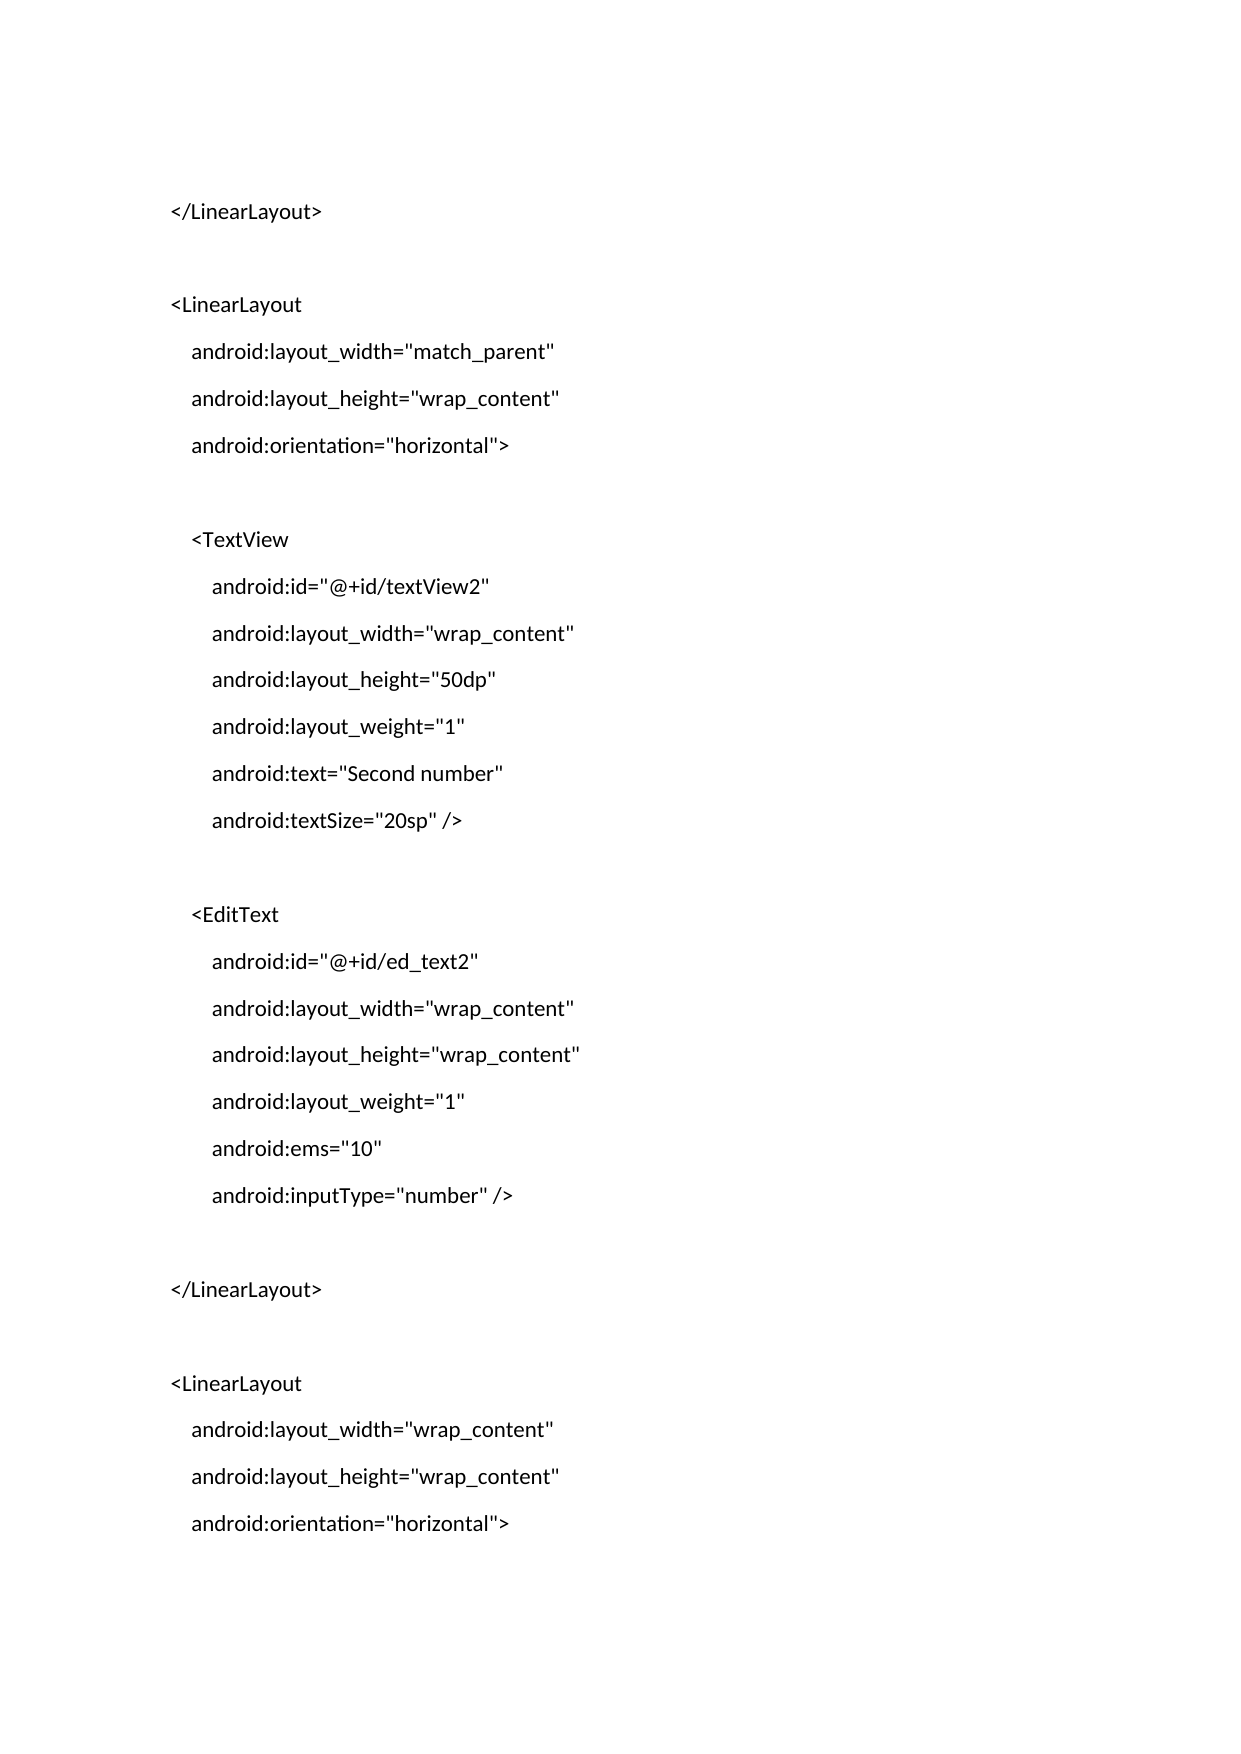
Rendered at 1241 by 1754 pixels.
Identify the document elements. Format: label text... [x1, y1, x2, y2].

text android:text="Second number" [150, 759, 1090, 787]
text <TextView [150, 525, 1090, 553]
text android:layout_width="wrap_content" [150, 994, 1090, 1022]
text android:layout_weight="1" [150, 1087, 1090, 1116]
text <EditText [150, 900, 1090, 928]
text android:layout_height="wrap_content" [150, 384, 1090, 412]
text android:ems="10" [150, 1134, 1090, 1162]
text android:orientation="horizontal"> [150, 431, 1090, 459]
text android:layout_width="wrap_content" [150, 1416, 1090, 1444]
text android:layout_height="50dp" [150, 666, 1090, 694]
text </LinearLayout> [150, 197, 1090, 225]
text </LinearLayout> [150, 1275, 1090, 1303]
text android:id="@+id/ed_text2" [150, 947, 1090, 975]
text <LinearLayout [150, 1369, 1090, 1397]
text android:id="@+id/textView2" [150, 572, 1090, 600]
text android:layout_width="wrap_content" [150, 619, 1090, 647]
text <LinearLayout [150, 291, 1090, 319]
text android:layout_height="wrap_content" [150, 1462, 1090, 1491]
text android:layout_weight="1" [150, 712, 1090, 741]
text android:orientation="horizontal"> [150, 1509, 1090, 1537]
text android:layout_height="wrap_content" [150, 1041, 1090, 1069]
text android:textSize="20sp" /> [150, 806, 1090, 834]
text android:layout_width="match_parent" [150, 337, 1090, 366]
text android:inputType="number" /> [150, 1181, 1090, 1209]
